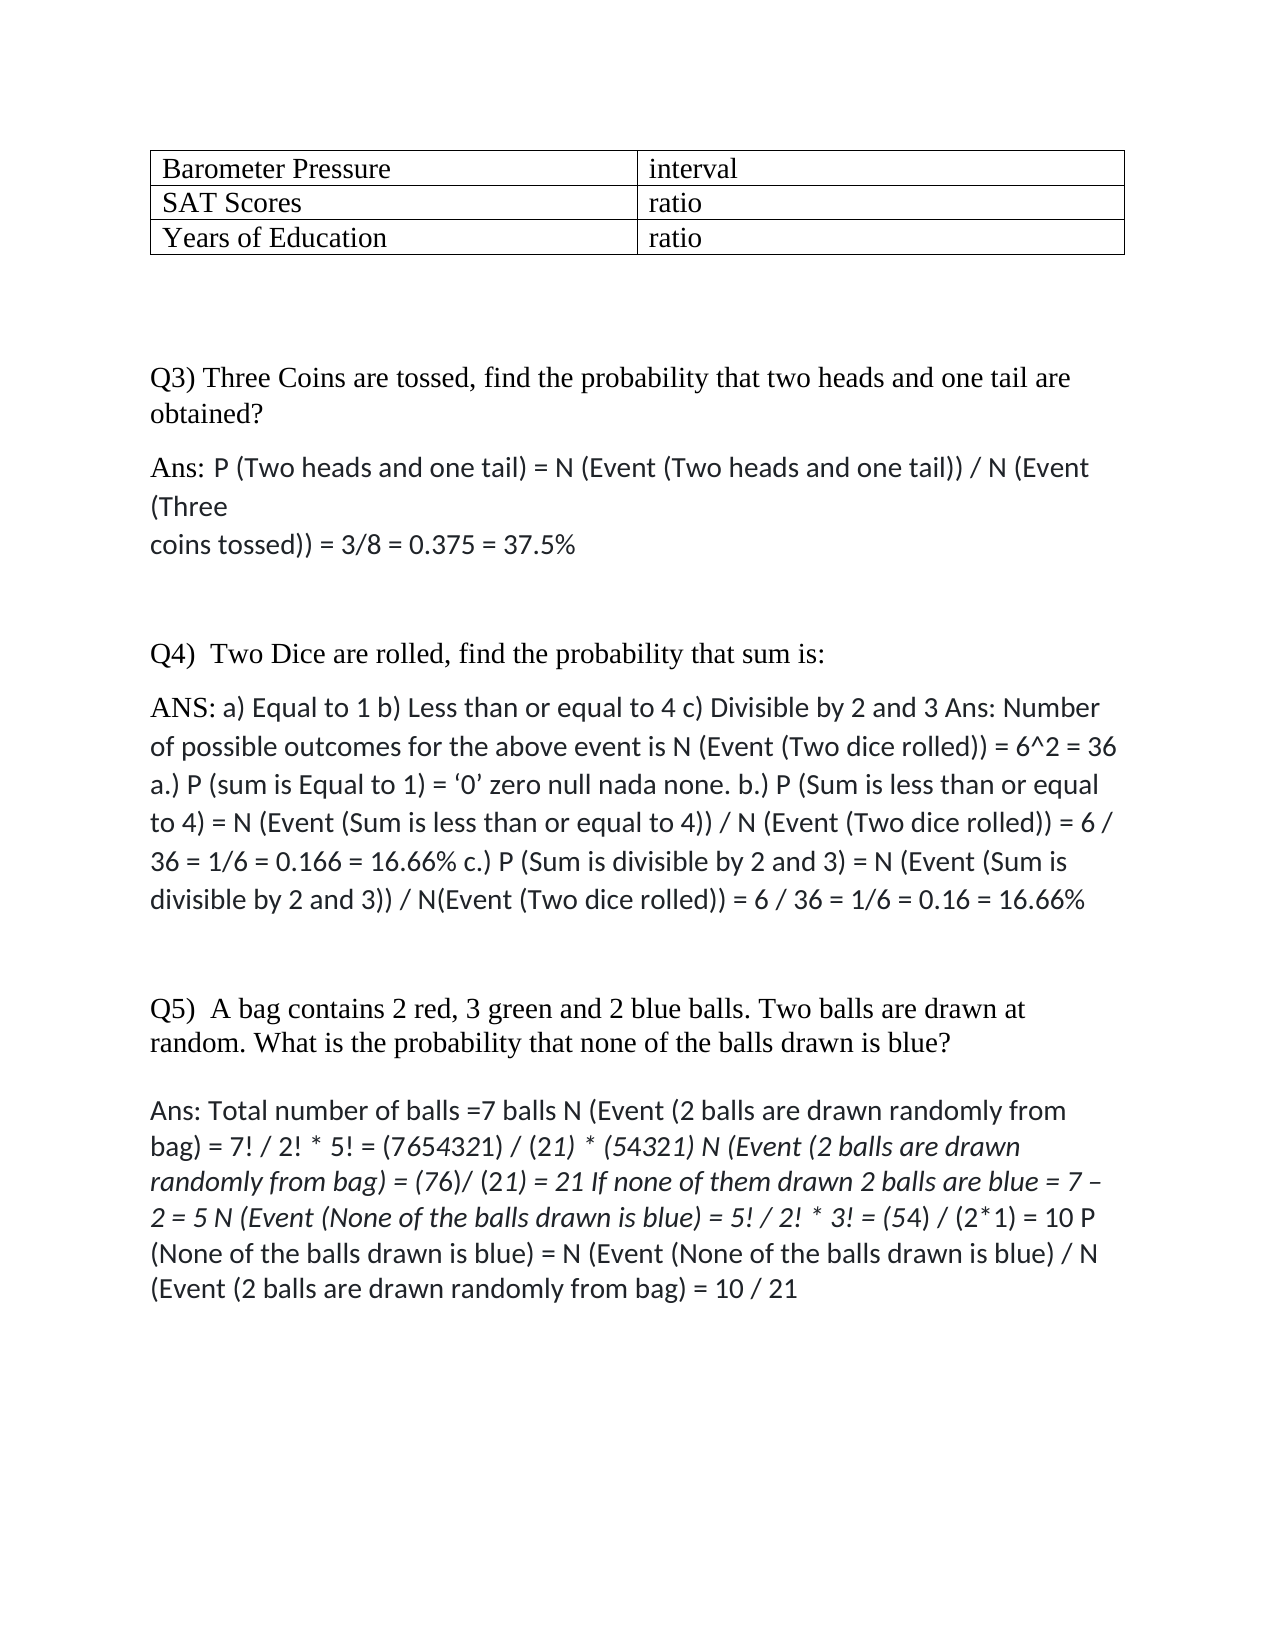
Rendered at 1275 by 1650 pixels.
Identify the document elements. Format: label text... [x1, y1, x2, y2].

table_cell ratio [638, 186, 1124, 219]
table_cell ratio [638, 220, 1124, 254]
text Q5) A bag contains 2 red, 3 green and 2 blue balls. Two balls are drawn at random. What is the probability that none of the balls drawn is blue? [150, 992, 1125, 1059]
text Ans: P (Two heads and one tail) = N (Event (Two heads and one tail)) / N (Event (Three coins tossed)) = 3/8 = 0.375 = 37.5% [150, 449, 1125, 562]
text Q4) Two Dice are rolled, find the probability that sum is: [150, 636, 1125, 670]
table_cell Barometer Pressure [151, 151, 637, 184]
table_cell SAT Scores [151, 186, 637, 219]
text Q3) Three Coins are tossed, find the probability that two heads and one tail are obtained? [150, 360, 1125, 430]
text Ans: Total number of balls =7 balls N (Event (2 balls are drawn randomly from bag) = 7! / 2! * 5! = (7654321) / (21) * (54321) N (Event (2 balls are drawn randomly from bag) = (76)/ (21) = 21 If none of them drawn 2 balls are blue = 7 – 2 = 5 N (Event (None of the balls drawn is blue) = 5! / 2! * 3! = (54) / (2*1) = 10 P (None of the balls drawn is blue) = N (Event (None of the balls drawn is blue) / N (Event (2 balls are drawn randomly from bag) = 10 / 21 [150, 1092, 1125, 1306]
table_cell Years of Education [151, 220, 637, 254]
text ANS: a) Equal to 1 b) Less than or equal to 4 c) Divisible by 2 and 3 Ans: Number of possible outcomes for the above event is N (Event (Two dice rolled)) = 6^2 = 36 a.) P (sum is Equal to 1) = ‘0’ zero null nada none. b.) P (Sum is less than or equal to 4) = N (Event (Sum is less than or equal to 4)) / N (Event (Two dice rolled)) = 6 / 36 = 1/6 = 0.166 = 16.66% c.) P (Sum is divisible by 2 and 3) = N (Event (Sum is divisible by 2 and 3)) / N(Event (Two dice rolled)) = 6 / 36 = 1/6 = 0.16 = 16.66% [150, 689, 1125, 917]
table_cell interval [638, 151, 1124, 184]
